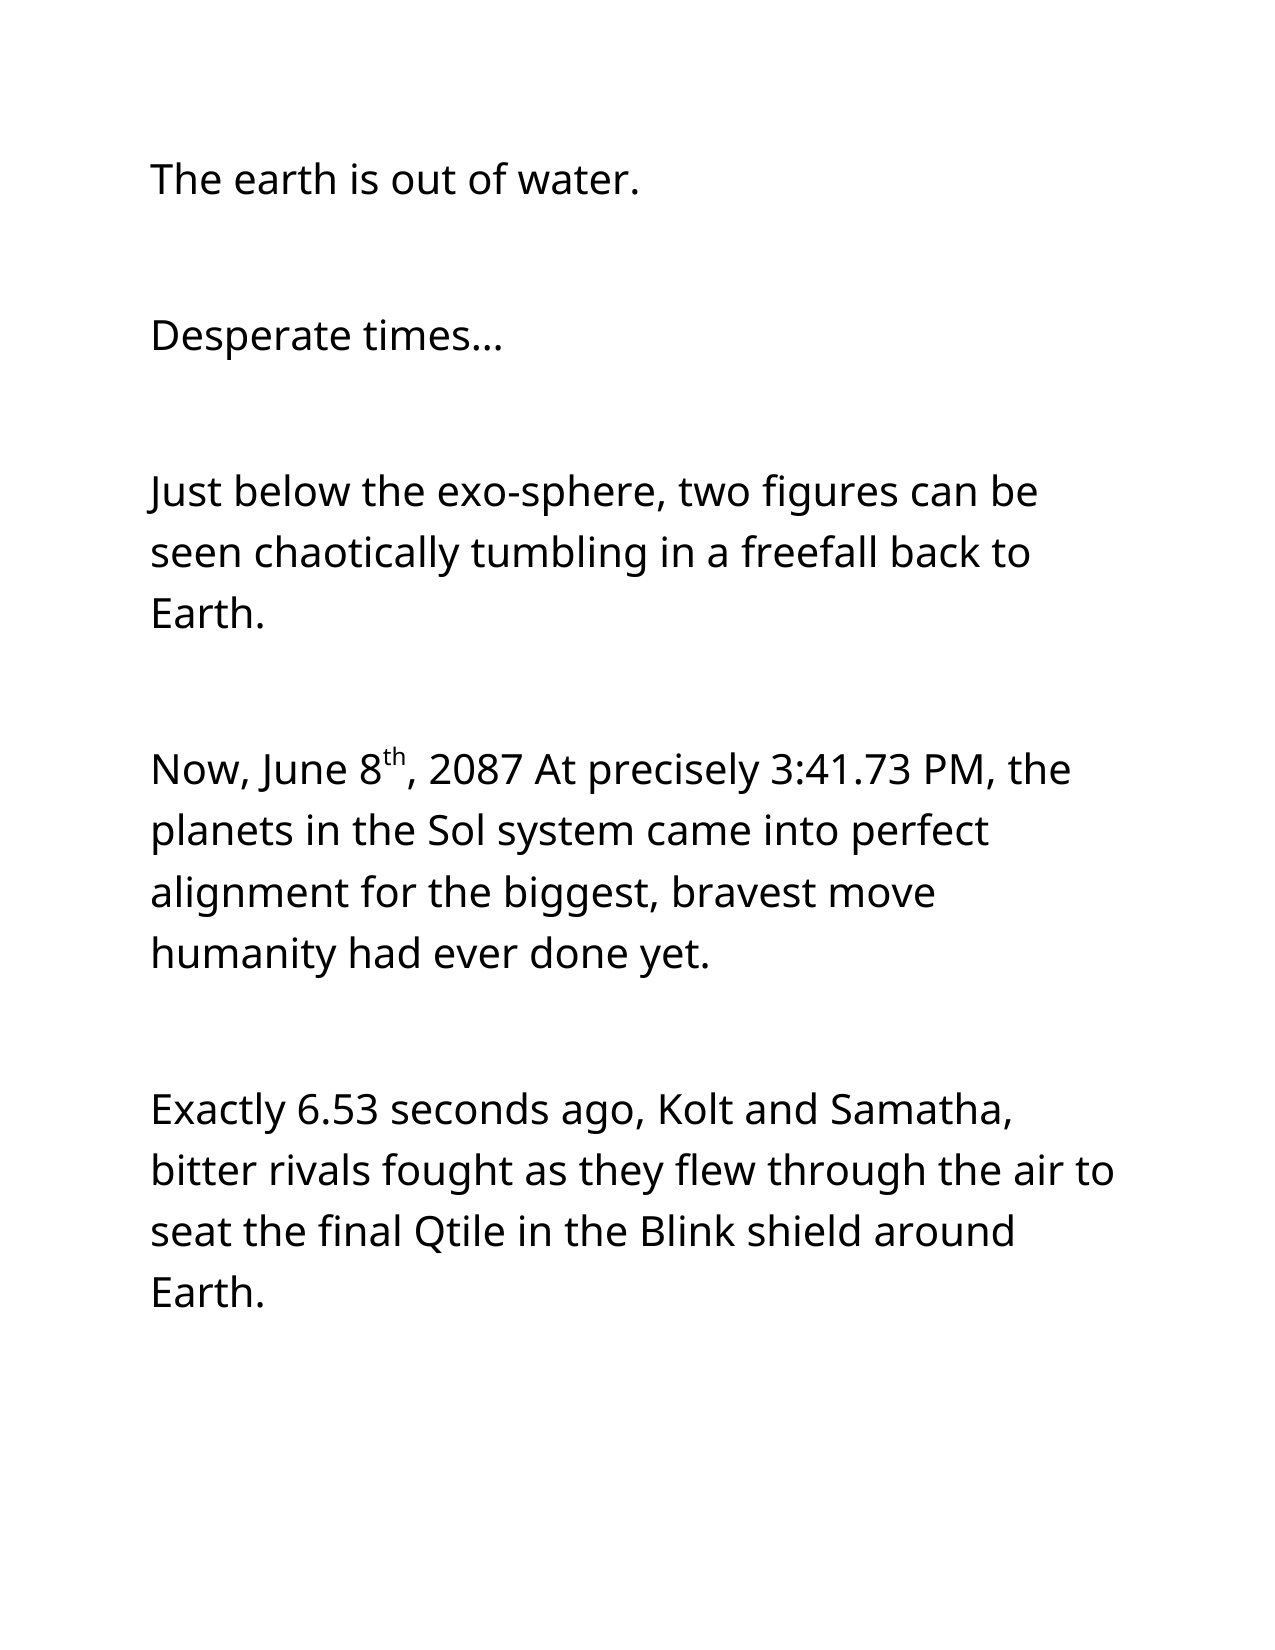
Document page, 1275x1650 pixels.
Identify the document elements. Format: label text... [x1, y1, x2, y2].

text Desperate times… [150, 306, 1125, 363]
text The earth is out of water. [150, 150, 1125, 207]
text Just below the exo-sphere, two figures can be seen chaotically tumbling in a freefall back to Earth. [150, 462, 1125, 641]
text Now, June 8th, 2087 At precisely 3:41.73 PM, the planets in the Sol system came into perfect alignment for the biggest, bravest move humanity had ever done yet. [150, 740, 1125, 981]
text Exactly 6.53 seconds ago, Kolt and Samatha, bitter rivals fought as they flew through the air to seat the final Qtile in the Blink shield around Earth. [150, 1079, 1125, 1320]
